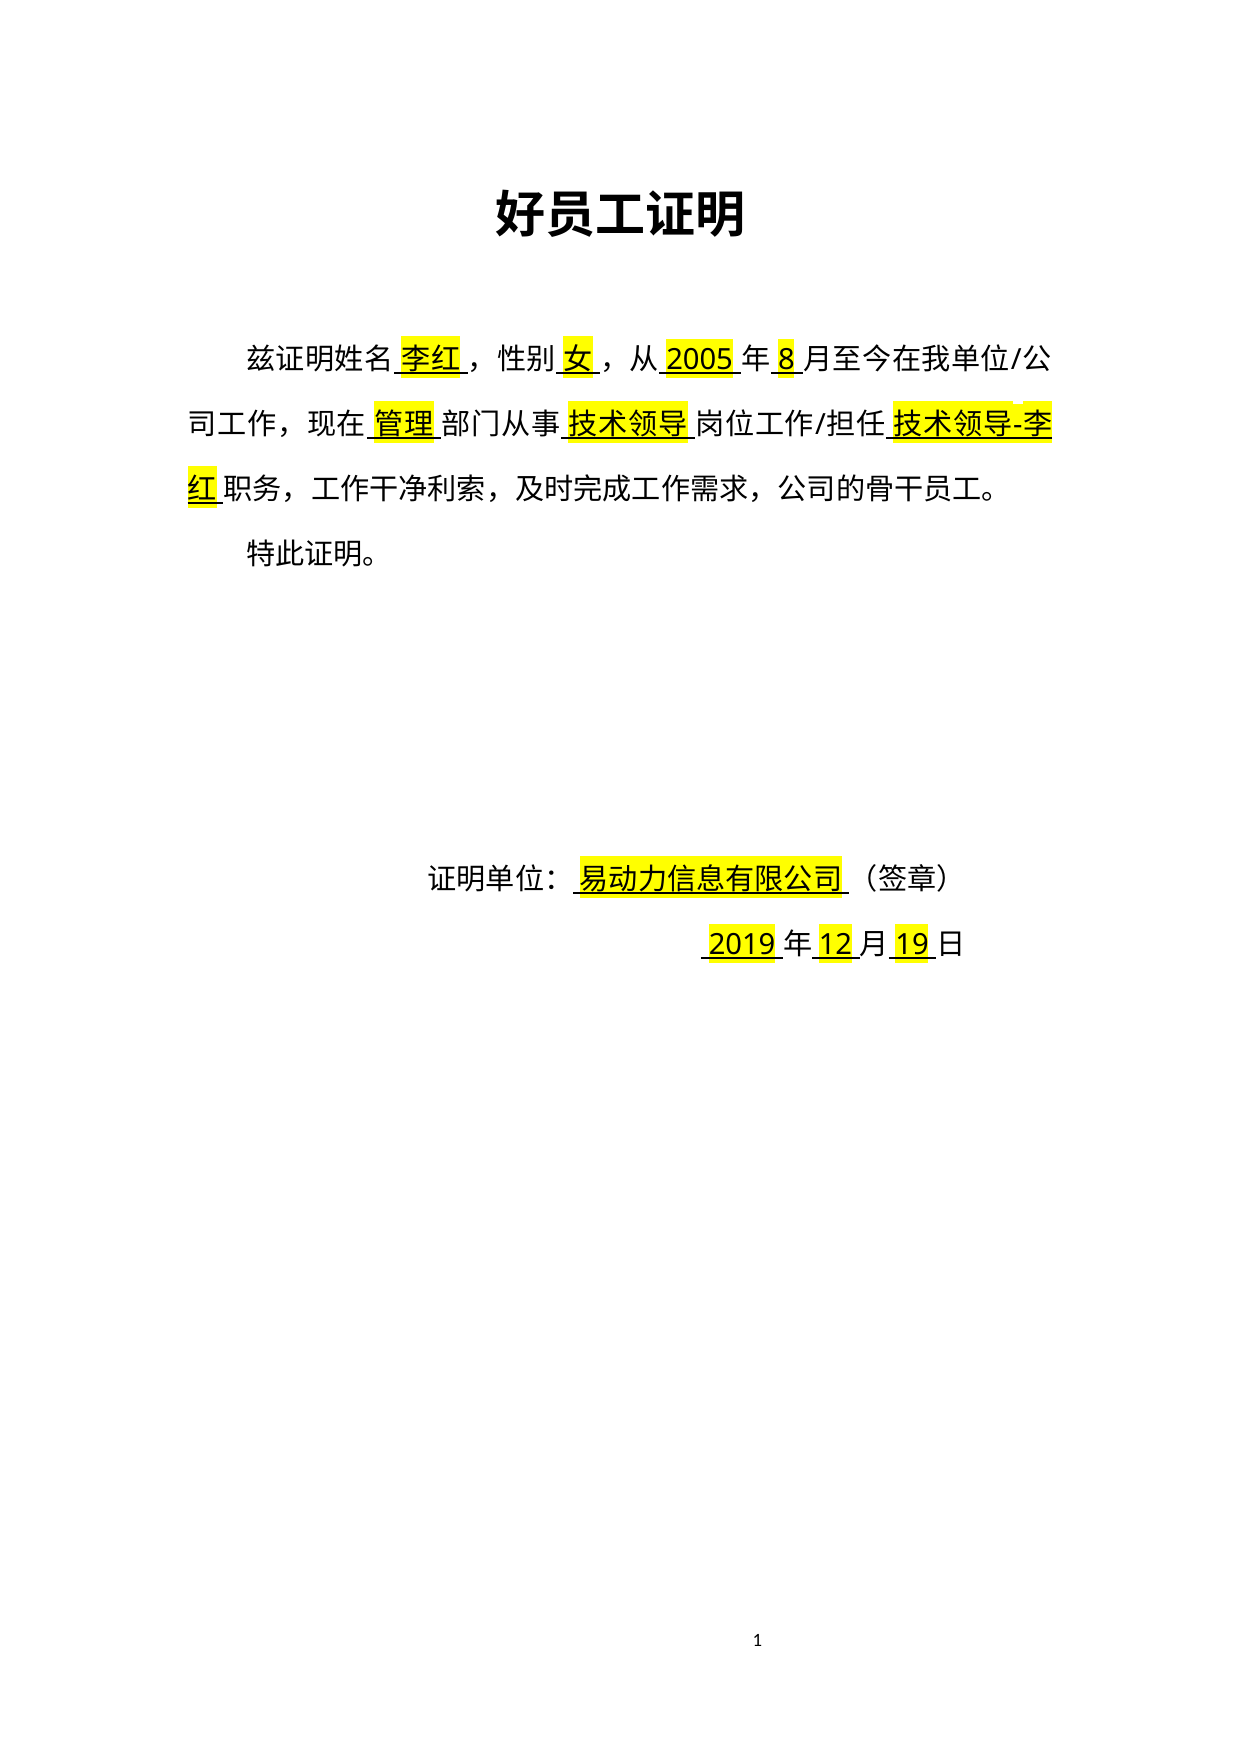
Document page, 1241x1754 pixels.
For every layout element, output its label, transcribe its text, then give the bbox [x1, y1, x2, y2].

text 兹证明姓名 李红 ，性别 女 ，从 2005 年 8 月至今在我单位/公司工作，现在 管理 部门从事 技术领导 岗位工作/担任 技术领导-李红 职务，工作干净利索，及时完成工作需求，公司的骨干员工。 [187, 324, 1053, 519]
text 特此证明。 [187, 519, 1053, 584]
text 2019 年 12 月 19 日 [187, 909, 965, 974]
text 好员工证明 [187, 162, 1053, 259]
text 证明单位： 易动力信息有限公司 （签章） [187, 844, 965, 909]
